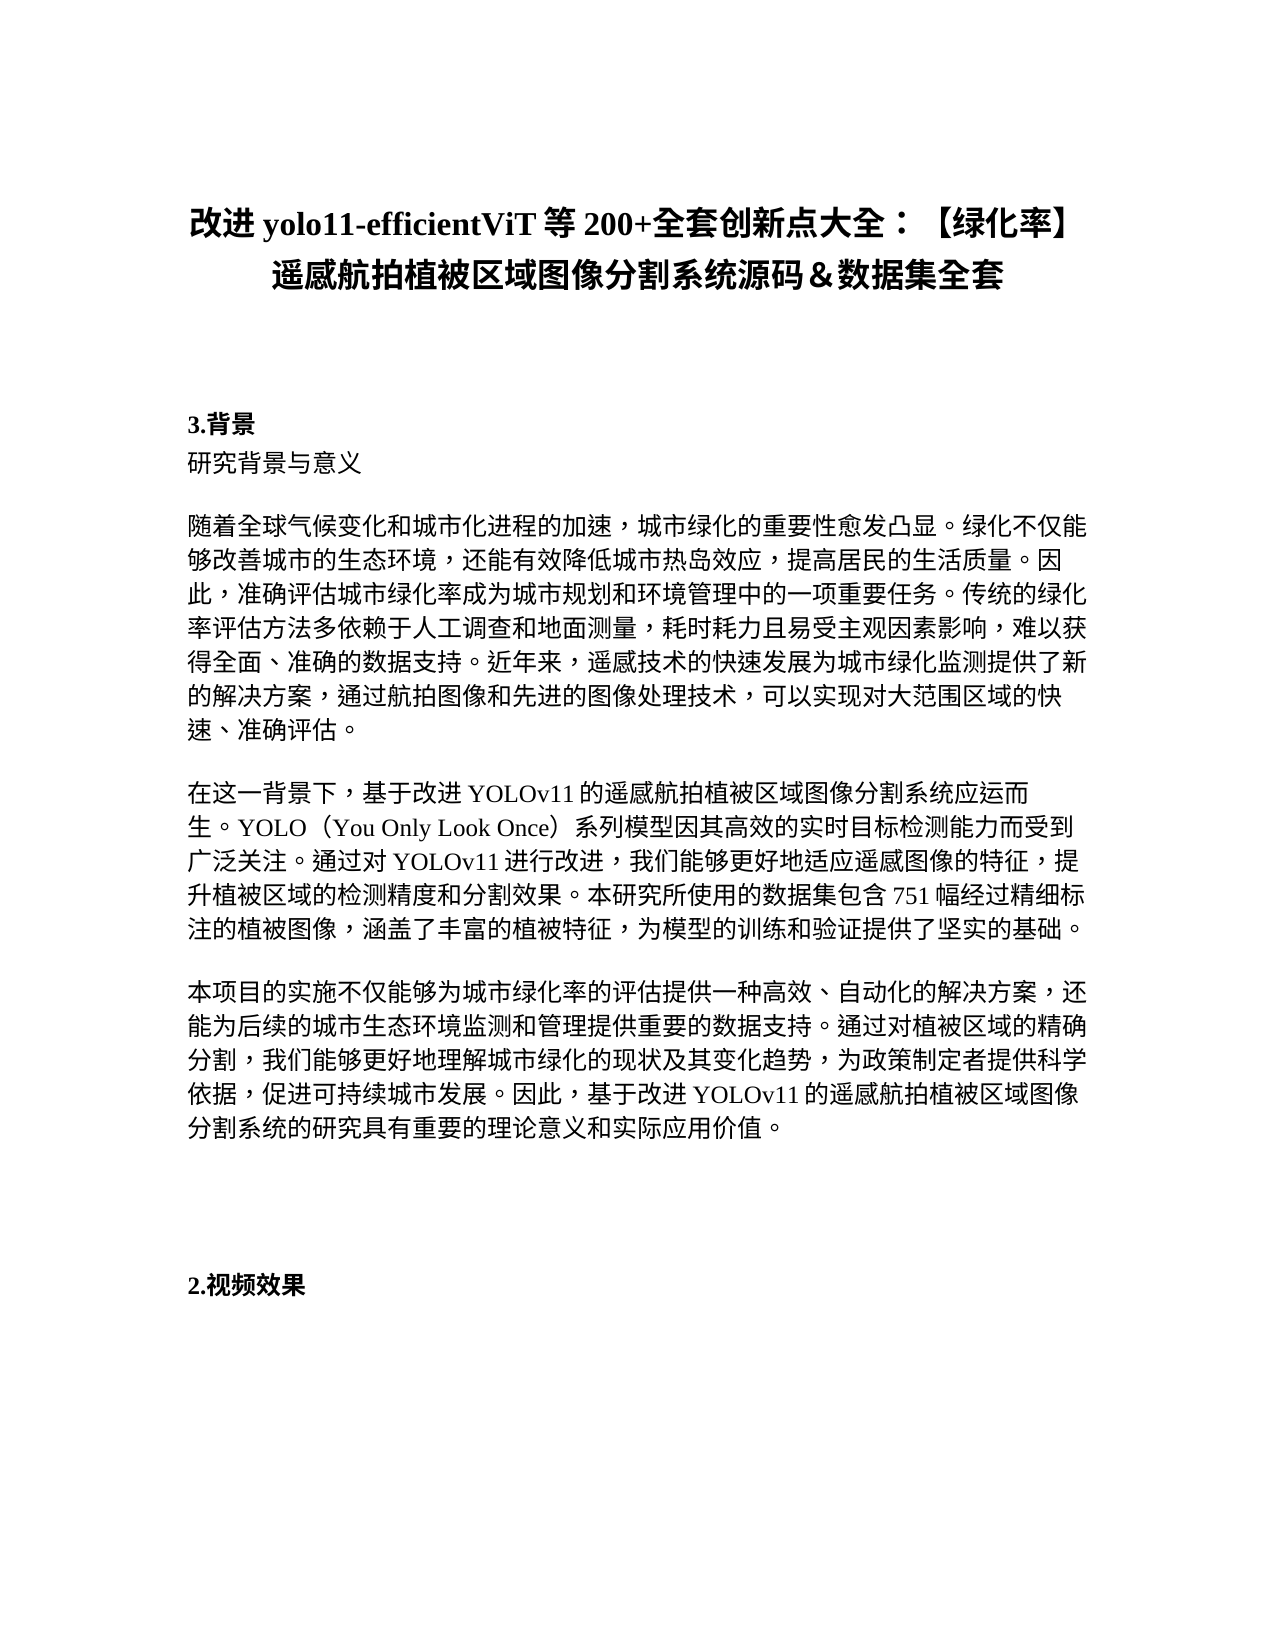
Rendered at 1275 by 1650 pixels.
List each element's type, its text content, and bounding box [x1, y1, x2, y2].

subtitle 3.背景 [187, 406, 1087, 441]
subtitle 改进yolo11-efficientViT等200+全套创新点大全：【绿化率】遥感航拍植被区域图像分割系统源码＆数据集全套 [187, 200, 1087, 298]
subtitle 2.视频效果 [187, 1268, 1087, 1302]
text 研究背景与意义 随着全球气候变化和城市化进程的加速，城市绿化的重要性愈发凸显。绿化不仅能够改善城市的生态环境，还能有效降低城市热岛效应，提高居民的生活质量。因此，准确评估城市绿化率成为城市规划和环境管理中的一项重要任务。传统的绿化率评估方法多依赖于人工调查和地面测量，耗时耗力且易受主观因素影响，难以获得全面、准确的数据支持。近年来，遥感技术的快速发展为城市绿化监测提供了新的解决方案，通过航拍图像和先进的图像处理技术，可以实现对大范围区域的快速、准确评估。 在这一背景下，基于改进YOLOv11的遥感航拍植被区域图像分割系统应运而生。YOLO（You Only Look Once）系列模型因其高效的实时目标检测能力而受到广泛关注。通过对YOLOv11进行改进，我们能够更好地适应遥感图像的特征，提升植被区域的检测精度和分割效果。本研究所使用的数据集包含751幅经过精细标注的植被图像，涵盖了丰富的植被特征，为模型的训练和验证提供了坚实的基础。 本项目的实施不仅能够为城市绿化率的评估提供一种高效、自动化的解决方案，还能为后续的城市生态环境监测和管理提供重要的数据支持。通过对植被区域的精确分割，我们能够更好地理解城市绿化的现状及其变化趋势，为政策制定者提供科学依据，促进可持续城市发展。因此，基于改进YOLOv11的遥感航拍植被区域图像分割系统的研究具有重要的理论意义和实际应用价值。 [187, 446, 1087, 1145]
